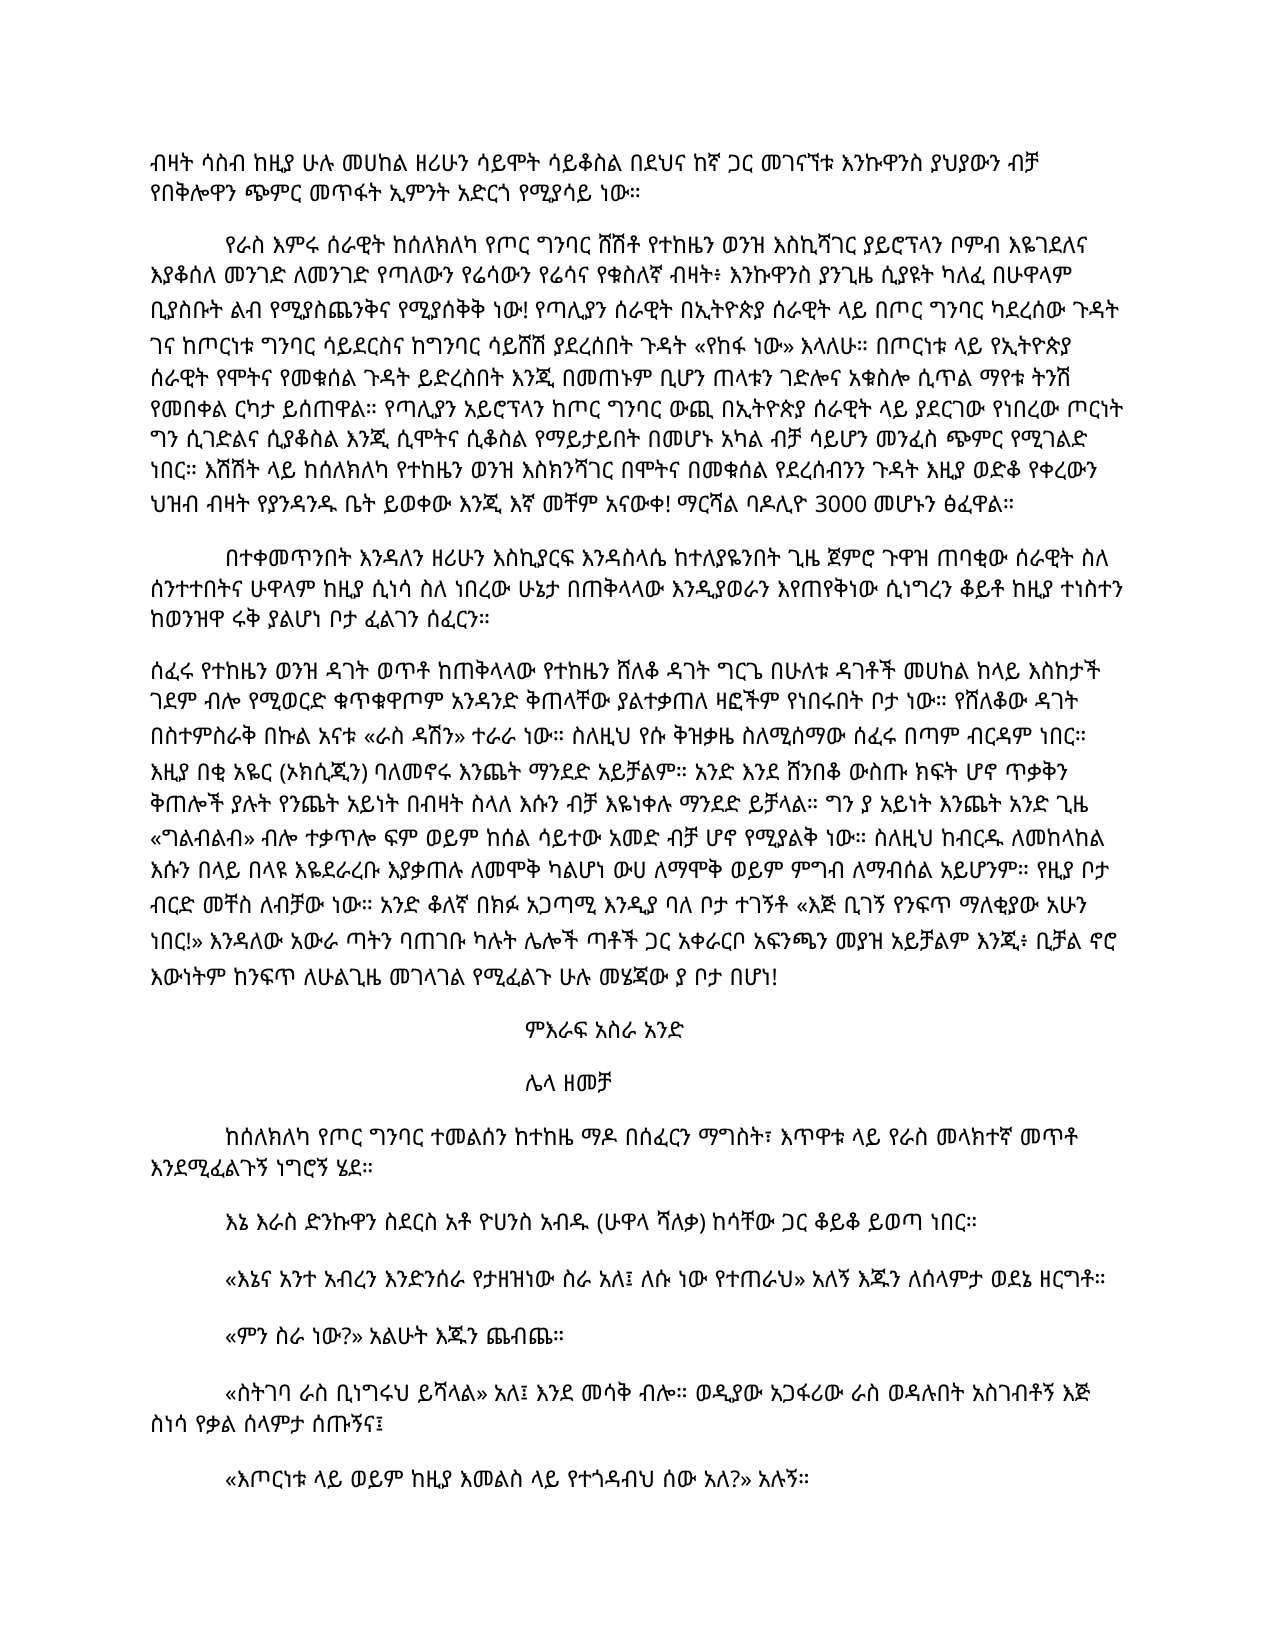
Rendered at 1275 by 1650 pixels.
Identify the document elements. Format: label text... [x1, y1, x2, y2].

text «እጦርነቱ ላይ ወይም ከዚያ እመልስ ላይ የተጎዳብህ ሰው አለ?» አሉኝ። [150, 1463, 1125, 1494]
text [150, 150, 1125, 207]
text «ስትገባ ራስ ቢነግሩህ ይሻላል» አለ፤ እንደ መሳቅ ብሎ። ወዲያው አጋፋሪው ራስ ወዳሉበት አስገብቶኝ እጅ ስነሳ የቃል ሰላምታ ሰጡኝና፤ [150, 1376, 1125, 1438]
text ምእራፍ አስራ አንድ [150, 1018, 1125, 1044]
text ሌላ ዘመቻ [150, 1070, 1125, 1096]
text እኔ እራስ ድንኩዋን ስደርስ አቶ ዮሀንስ አብዱ (ሁዋላ ሻለቃ) ከሳቸው ጋር ቆይቆ ይወጣ ነበር። [150, 1206, 1125, 1237]
text «ምን ስራ ነው?» አልሁት እጁን ጨብጨ። [150, 1320, 1125, 1351]
text በተቀመጥንበት እንዳለን ዘሪሁን እስኪያርፍ እንዳስላሴ ከተለያዬንበት ጊዜ ጀምሮ ጉዋዝ ጠባቂው ሰራዊት ስለ ሰንተተበትና ሁዋላም ከዚያ ሲነሳ ስለ ነበረው ሁኔታ በጠቅላላው እንዲያወራን እየጠየቅነው ሲነግረን ቆይቶ ከዚያ ተነስተን ከወንዝዋ ሩቅ ያልሆነ ቦታ ፈልገን ሰፈርን። [150, 545, 1125, 633]
text የራስ እምሩ ሰራዊት ከሰለክለካ የጦር ግንባር ሸሽቶ የተከዜን ወንዝ እስኪሻገር ያይሮፕላን ቦምብ እዬገደለና እያቆሰለ መንገድ ለመንገድ የጣለውን የሬሳውን የሬሳና የቁስለኛ ብዛት፥ እንኩዋንስ ያንጊዜ ሲያዩት ካለፈ በሁዋላም ቢያስቡት ልብ የሚያስጨንቅና የሚያሰቅቅ ነው! የጣሊያን ሰራዊት በኢትዮጵያ ሰራዊት ላይ በጦር ግንባር ካደረሰው ጉዳት ገና ከጦርነቱ ግንባር ሳይደርስና ከግንባር ሳይሸሽ ያደረሰበት ጉዳት «የከፋ ነው» እላለሁ። በጦርነቱ ላይ የኢትዮጵያ ሰራዊት የሞትና የመቁሰል ጉዳት ይድረስበት እንጂ በመጠኑም ቢሆን ጠላቱን ገድሎና አቁስሎ ሲጥል ማየቱ ትንሽ የመበቀል ርካታ ይሰጠዋል። የጣሊያን አይሮፕላን ከጦር ግንባር ውጪ በኢትዮጵያ ሰራዊት ላይ ያደርገው የነበረው ጦርነት ግን ሲገድልና ሲያቆስል እንጂ ሲሞትና ሲቆስል የማይታይበት በመሆኑ አካል ብቻ ሳይሆን መንፈስ ጭምር የሚገልድ ነበር። እሽሽት ላይ ከሰለክለካ የተከዜን ወንዝ እስክንሻገር በሞትና በመቁሰል የደረሰብንን ጉዳት እዚያ ወድቆ የቀረውን ህዝብ ብዛት የያንዳንዱ ቤት ይወቀው እንጂ እኛ መቸም አናውቀ! ማርሻል ባዶሊዮ 3000 መሆኑን ፅፈዋል። [150, 232, 1125, 520]
text ከሰለክለካ የጦር ግንባር ተመልሰን ከተከዜ ማዶ በሰፈርን ማግስት፣ እጥዋቱ ላይ የራስ መላክተኛ መጥቶ እንደሚፈልጉኝ ነግሮኝ ሄደ። [150, 1124, 1125, 1181]
text ሰፈሩ የተከዜን ወንዝ ዳገት ወጥቶ ከጠቅላላው የተከዜን ሸለቆ ዳገት ግርጌ በሁለቱ ዳገቶች መሀከል ከላይ እስከታች ገደም ብሎ የሚወርድ ቁጥቁዋጦም አንዳንድ ቅጠላቸው ያልተቃጠለ ዛፎችም የነበሩበት ቦታ ነው። የሸለቆው ዳገት በስተምስራቅ በኩል አናቱ «ራስ ዳሽን» ተራራ ነው። ስለዚህ የሱ ቅዝቃዜ ስለሚሰማው ሰፈሩ በጣም ብርዳም ነበር። እዚያ በቂ አዬር (ኦክሲጂን) ባለመኖሩ እንጨት ማንደድ አይቻልም። አንድ እንደ ሸንበቆ ውስጡ ክፍት ሆኖ ጥቃቅን ቅጠሎች ያሉት የንጨት አይነት በብዛት ስላለ እሱን ብቻ እዬነቀሉ ማንደድ ይቻላል። ግን ያ አይነት እንጨት አንድ ጊዜ «ግልብልብ» ብሎ ተቃጥሎ ፍም ወይም ከሰል ሳይተው አመድ ብቻ ሆኖ የሚያልቅ ነው። ስለዚህ ከብርዱ ለመከላከል እሱን በላይ በላዩ እዬደራረቡ እያቃጠሉ ለመሞቅ ካልሆነ ውሀ ለማሞቅ ወይም ምግብ ለማብሰል አይሆንም። የዚያ ቦታ ብርድ መቸስ ለብቻው ነው። አንድ ቆለኛ በክፉ አጋጣሚ እንዲያ ባለ ቦታ ተገኝቶ «እጅ ቢገኝ የንፍጥ ማለቂያው አሁን ነበር!» እንዳለው አውራ ጣትን ባጠገቡ ካሉት ሌሎች ጣቶች ጋር አቀራርቦ አፍንጫን መያዝ አይቻልም እንጂ፥ ቢቻል ኖሮ እውነትም ከንፍጥ ለሁልጊዜ መገላገል የሚፈልጉ ሁሉ መሄጃው ያ ቦታ በሆነ! [150, 658, 1125, 992]
text «እኔና አንተ አብረን እንድንሰራ የታዘዝነው ስራ አለ፤ ለሱ ነው የተጠራህ» አለኝ እጁን ለሰላምታ ወደኔ ዘርግቶ። [150, 1263, 1125, 1294]
